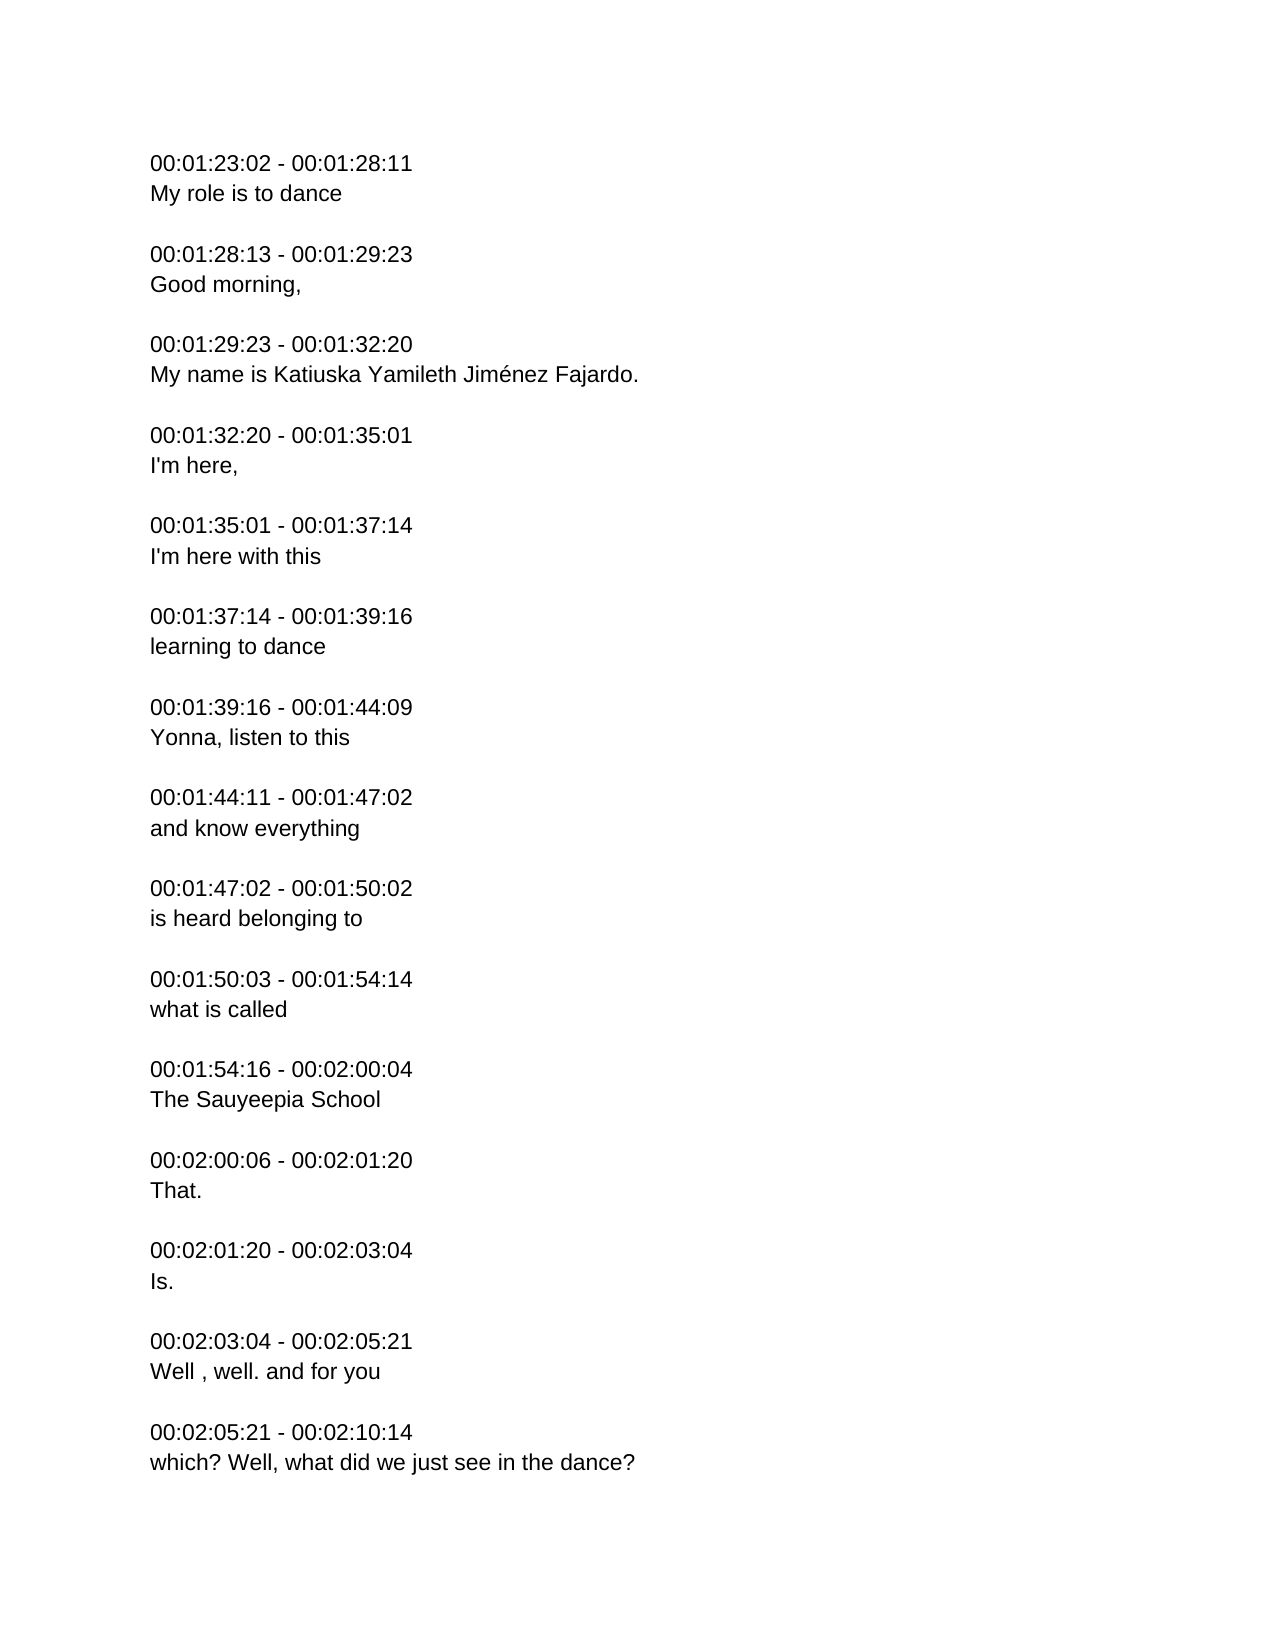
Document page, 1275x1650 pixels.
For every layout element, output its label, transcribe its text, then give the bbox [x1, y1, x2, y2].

text Yonna, listen to this [150, 724, 1125, 750]
text 00:01:50:03 - 00:01:54:14 [150, 966, 1125, 992]
text Well , well. and for you [150, 1358, 1125, 1385]
text My role is to dance [150, 180, 1125, 207]
text The Sauyeepia School [150, 1086, 1125, 1113]
text My name is Katiuska Yamileth Jiménez Fajardo. [150, 361, 1125, 388]
text 00:02:01:20 - 00:02:03:04 [150, 1237, 1125, 1264]
text 00:01:54:16 - 00:02:00:04 [150, 1056, 1125, 1083]
text 00:01:32:20 - 00:01:35:01 [150, 422, 1125, 448]
text Good morning, [150, 271, 1125, 297]
text is heard belonging to [150, 905, 1125, 932]
text Is. [150, 1268, 1125, 1294]
text learning to dance [150, 633, 1125, 660]
text 00:01:35:01 - 00:01:37:14 [150, 512, 1125, 539]
text 00:01:39:16 - 00:01:44:09 [150, 694, 1125, 720]
text which? Well, what did we just see in the dance? [150, 1449, 1125, 1475]
text and know everything [150, 814, 1125, 841]
text 00:02:05:21 - 00:02:10:14 [150, 1419, 1125, 1445]
text I'm here, [150, 452, 1125, 478]
text 00:01:28:13 - 00:01:29:23 [150, 241, 1125, 267]
text 00:01:37:14 - 00:01:39:16 [150, 603, 1125, 629]
text I'm here with this [150, 543, 1125, 569]
text what is called [150, 996, 1125, 1022]
text 00:02:00:06 - 00:02:01:20 [150, 1147, 1125, 1173]
text 00:01:44:11 - 00:01:47:02 [150, 784, 1125, 811]
text 00:02:03:04 - 00:02:05:21 [150, 1328, 1125, 1354]
text That. [150, 1177, 1125, 1203]
text 00:01:23:02 - 00:01:28:11 [150, 150, 1125, 176]
text 00:01:29:23 - 00:01:32:20 [150, 331, 1125, 358]
text 00:01:47:02 - 00:01:50:02 [150, 875, 1125, 901]
